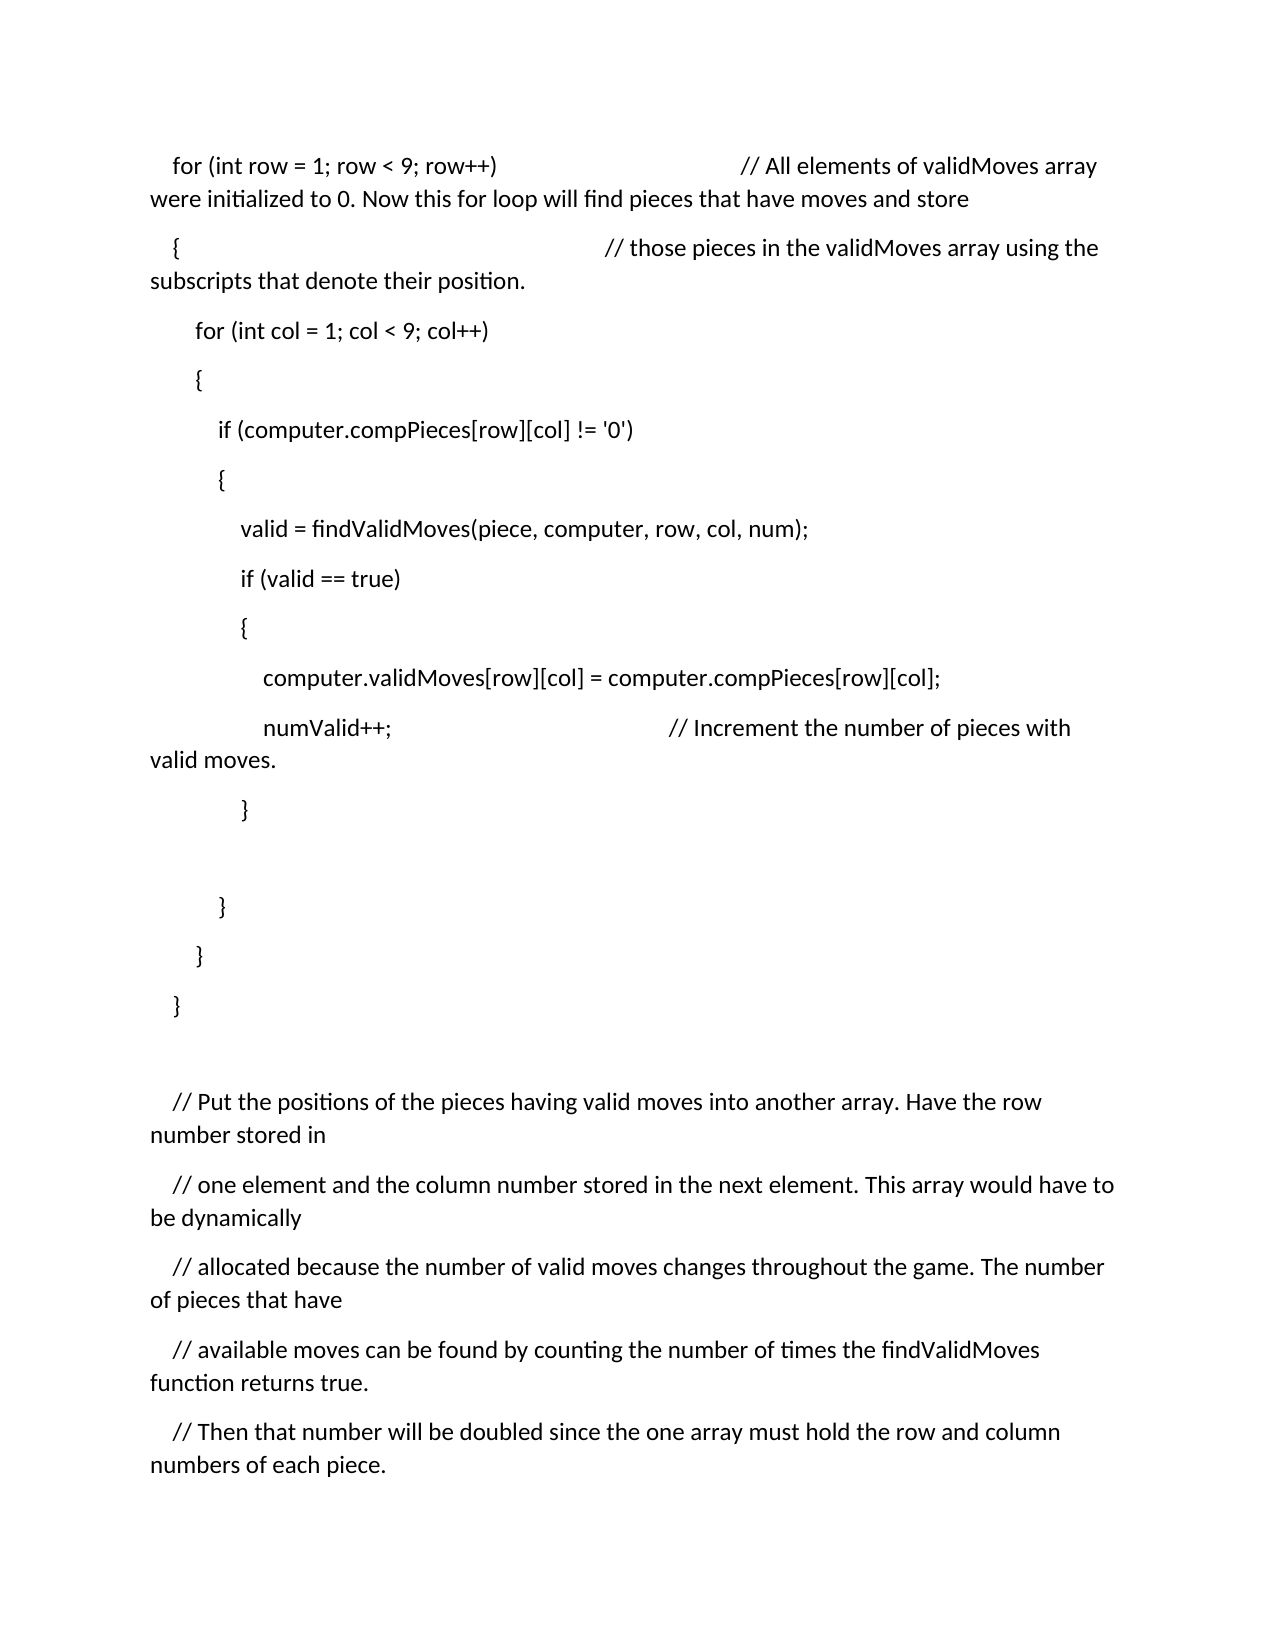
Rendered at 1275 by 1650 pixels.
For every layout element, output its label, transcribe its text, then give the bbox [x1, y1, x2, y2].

text // Put the positions of the pieces having valid moves into another array. Have the row number stored in [150, 1086, 1125, 1150]
text } [150, 940, 1125, 971]
text // available moves can be found by counting the number of times the findValidMoves function returns true. [150, 1334, 1125, 1397]
text } [150, 990, 1125, 1020]
text } [150, 794, 1125, 825]
text numValid++; // Increment the number of pieces with valid moves. [150, 712, 1125, 775]
text if (valid == true) [150, 563, 1125, 593]
text // one element and the column number stored in the next element. This array would have to be dynamically [150, 1169, 1125, 1232]
text if (computer.compPieces[row][col] != '0') [150, 414, 1125, 445]
text for (int col = 1; col < 9; col++) [150, 315, 1125, 346]
text } [150, 891, 1125, 921]
text { [150, 612, 1125, 643]
text { [150, 464, 1125, 494]
text // Then that number will be doubled since the one array must hold the row and column numbers of each piece. [150, 1416, 1125, 1480]
text { // those pieces in the validMoves array using the subscripts that denote their position. [150, 232, 1125, 296]
text computer.validMoves[row][col] = computer.compPieces[row][col]; [150, 662, 1125, 693]
text for (int row = 1; row < 9; row++) // All elements of validMoves array were initialized to 0. Now this for loop will find pieces that have moves and store [150, 150, 1125, 213]
text valid = findValidMoves(piece, computer, row, col, num); [150, 513, 1125, 544]
text // allocated because the number of valid moves changes throughout the game. The number of pieces that have [150, 1251, 1125, 1315]
text { [150, 364, 1125, 395]
